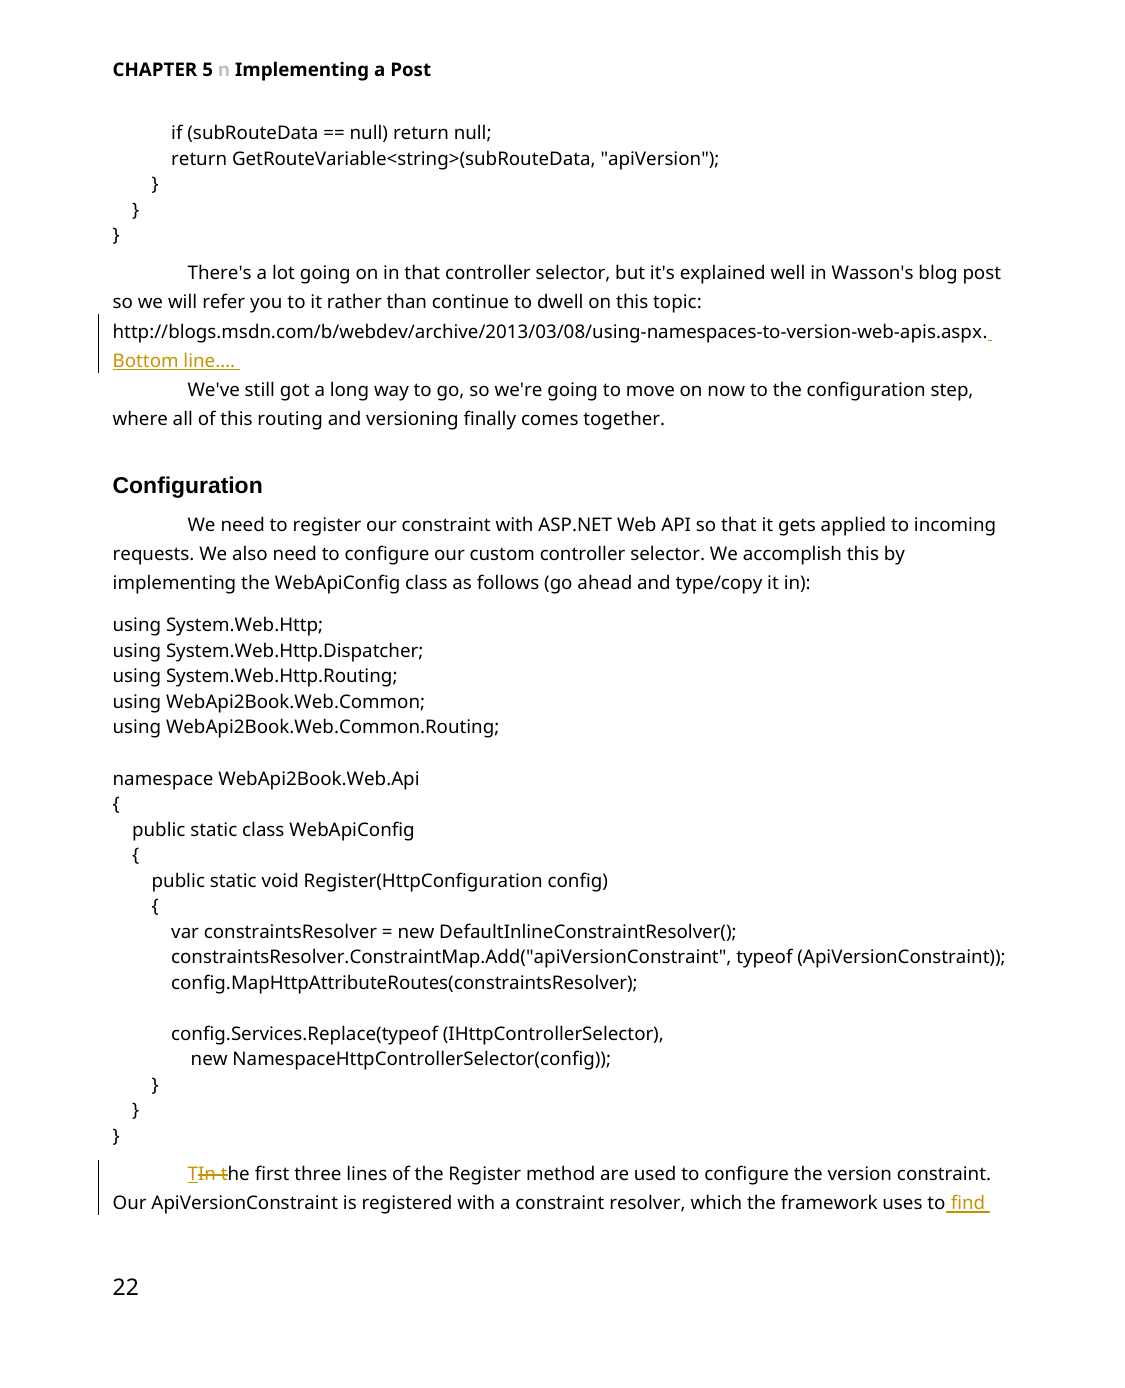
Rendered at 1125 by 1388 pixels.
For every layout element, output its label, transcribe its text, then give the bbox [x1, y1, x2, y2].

text constraintsResolver.ConstraintMap.Add("apiVersionConstraint", typeof (ApiVersionConstraint)); [112, 943, 1012, 969]
text using WebApi2Book.Web.Common; [112, 688, 1012, 714]
text } [112, 170, 1012, 196]
text } [112, 1122, 1012, 1148]
text { [112, 892, 1012, 918]
text namespace WebApi2Book.Web.Api [112, 765, 1012, 790]
text } [112, 1097, 1012, 1122]
text config.Services.Replace(typeof (IHttpControllerSelector), [112, 1020, 1012, 1046]
text { [112, 790, 1012, 816]
text There's a lot going on in that controller selector, but it's explained well in Wasson's blog post so we will refer you to it rather than continue to dwell on this topic: http://blogs.msdn.com/b/webdev/archive/2013/03/08/using-namespaces-to-version-web-apis.aspx. [112, 259, 1012, 373]
text We need to register our constraint with ASP.NET Web API so that it gets applied to incoming requests. We also need to configure our custom controller selector. We accomplish this by implementing the WebApiConfig class as follows (go ahead and type/copy it in): [112, 511, 1012, 595]
text using System.Web.Http.Routing; [112, 663, 1012, 688]
text config.MapHttpAttributeRoutes(constraintsResolver); [112, 969, 1012, 994]
text We've still got a long way to go, so we're going to move on now to the configuration step, where all of this routing and versioning finally comes together. [112, 376, 1012, 431]
text } [112, 1071, 1012, 1097]
text using System.Web.Http.Dispatcher; [112, 637, 1012, 663]
text var constraintsResolver = new DefaultInlineConstraintResolver(); [112, 918, 1012, 943]
text public static class WebApiConfig [112, 816, 1012, 841]
text using WebApi2Book.Web.Common.Routing; [112, 714, 1012, 739]
text } [112, 221, 1012, 247]
text } [112, 196, 1012, 221]
text return GetRouteVariable<string>(subRouteData, "apiVersion"); [112, 145, 1012, 170]
text public static void Register(HttpConfiguration config) [112, 867, 1012, 892]
text using System.Web.Http; [112, 612, 1012, 637]
text if (subRouteData == null) return null; [112, 119, 1012, 145]
subtitle Configuration [112, 472, 1012, 499]
text { [112, 841, 1012, 867]
text new NamespaceHttpControllerSelector(config)); [112, 1046, 1012, 1071]
